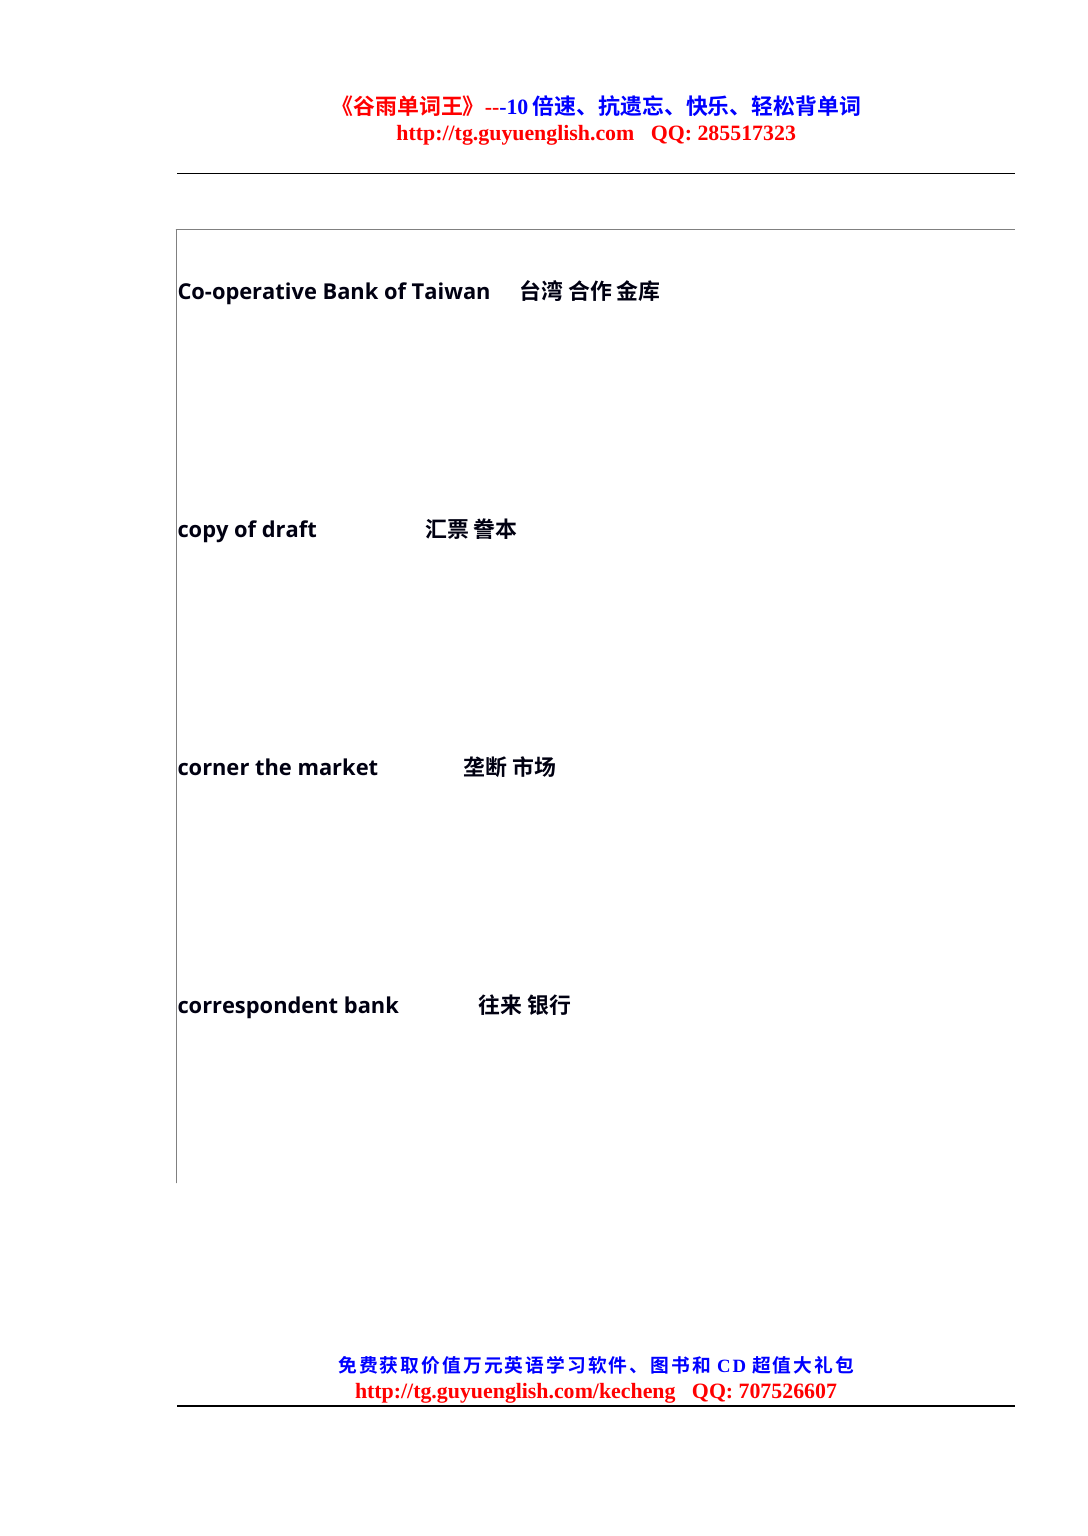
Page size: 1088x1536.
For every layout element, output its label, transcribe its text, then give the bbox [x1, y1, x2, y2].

text correspondent bank 往来 银行 [177, 944, 1015, 1063]
text Co-operative Bank of Taiwan 台湾 合作 金库 [177, 230, 1015, 349]
text corner the market 垄断 市场 [177, 706, 1015, 825]
text copy of draft 汇票 誊本 [177, 468, 1015, 587]
